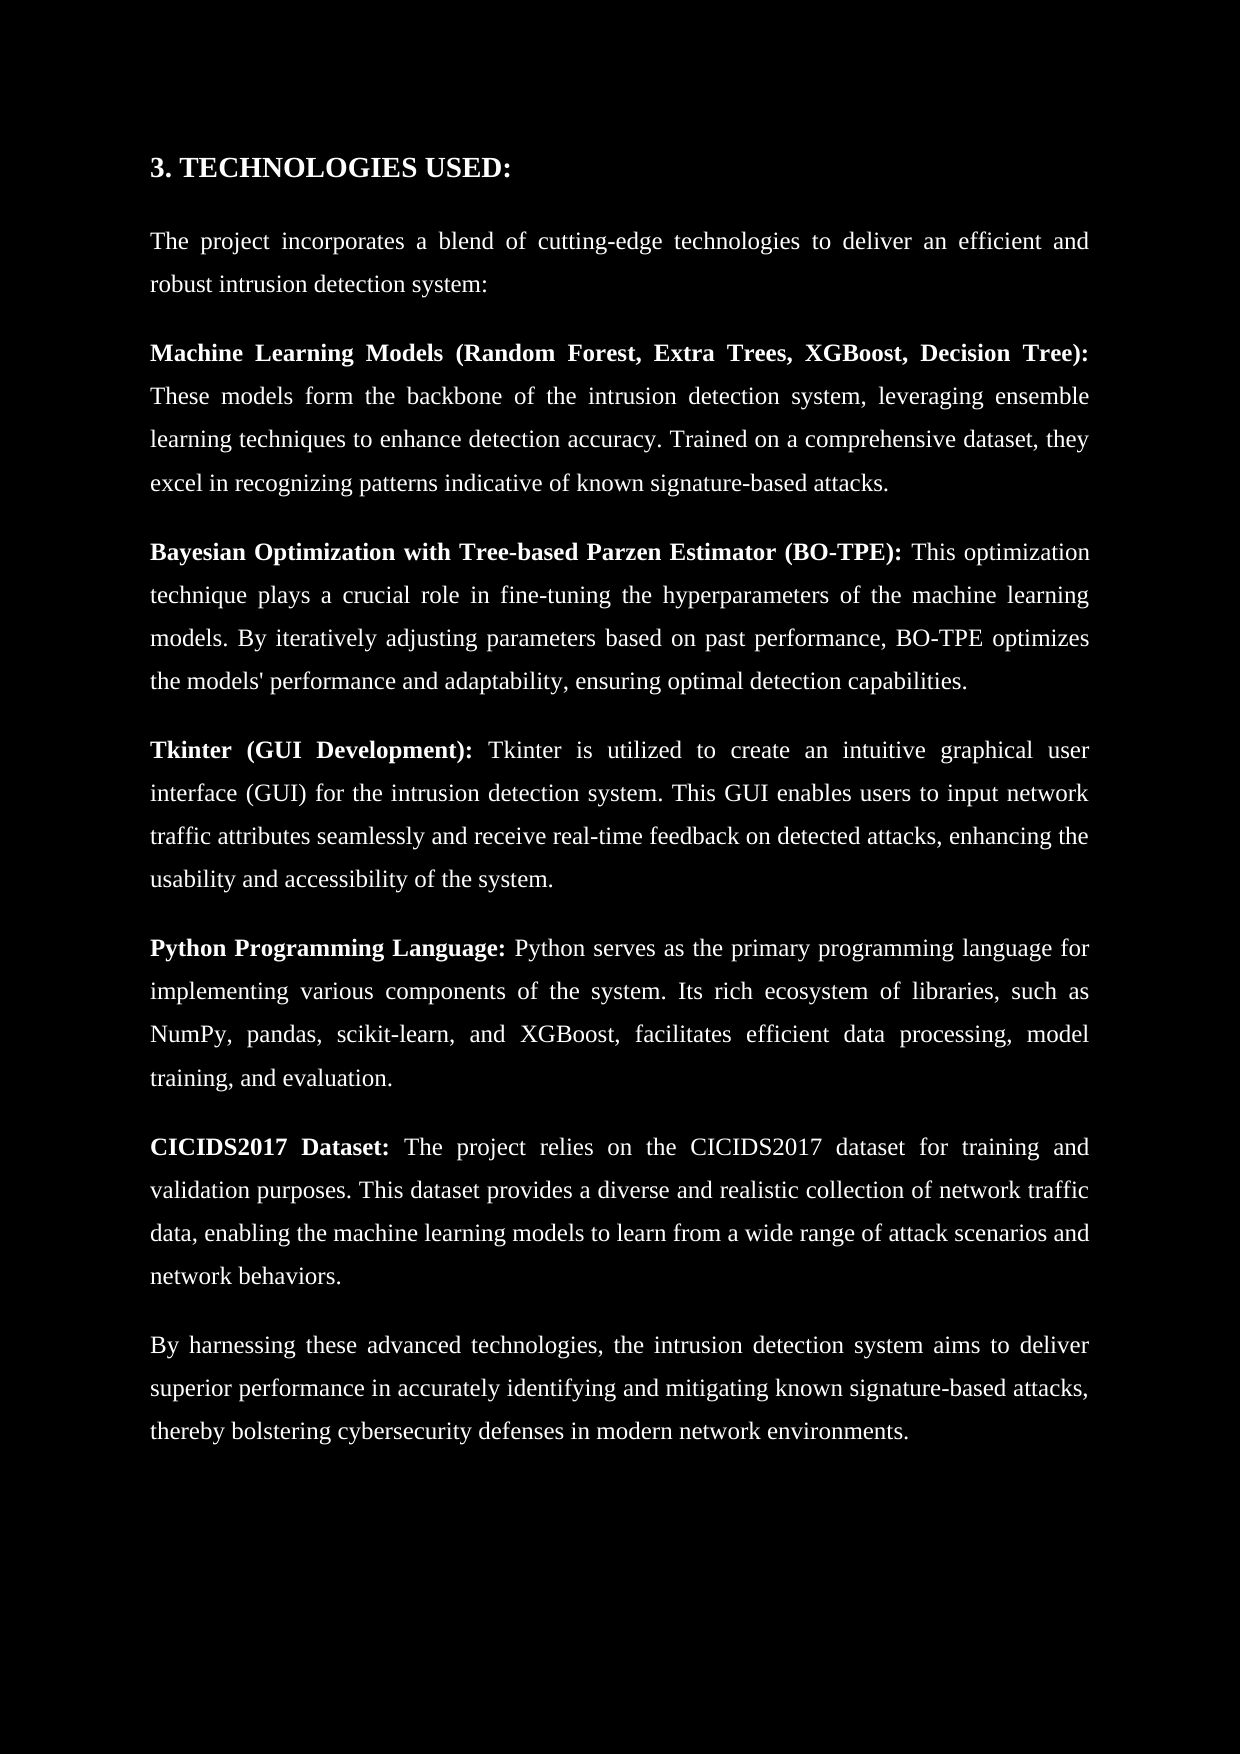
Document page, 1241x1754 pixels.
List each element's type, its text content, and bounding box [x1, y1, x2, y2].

text Tkinter (GUI Development): Tkinter is utilized to create an intuitive graphical user interface (GUI) for the intrusion detection system. This GUI enables users to input network traffic attributes seamlessly and receive real-time feedback on detected attacks, enhancing the usability and accessibility of the system. [150, 735, 1090, 893]
text By harnessing these advanced technologies, the intrusion detection system aims to deliver superior performance in accurately identifying and mitigating known signature-based attacks, thereby bolstering cybersecurity defenses in modern network environments. Top of Form [150, 1330, 1090, 1445]
text CICIDS2017 Dataset: The project relies on the CICIDS2017 dataset for training and validation purposes. This dataset provides a diverse and realistic collection of network traffic data, enabling the machine learning models to learn from a wide range of attack scenarios and network behaviors. [150, 1132, 1090, 1290]
text 3. TECHNOLOGIES USED: [150, 150, 1090, 183]
text The project incorporates a blend of cutting-edge technologies to deliver an efficient and robust intrusion detection system: [150, 226, 1090, 298]
text Bayesian Optimization with Tree-based Parzen Estimator (BO-TPE): This optimization technique plays a crucial role in fine-tuning the hyperparameters of the machine learning models. By iteratively adjusting parameters based on past performance, BO-TPE optimizes the models' performance and adaptability, ensuring optimal detection capabilities. [150, 537, 1090, 695]
text Python Programming Language: Python serves as the primary programming language for implementing various components of the system. Its rich ecosystem of libraries, such as NumPy, pandas, scikit-learn, and XGBoost, facilitates efficient data processing, model training, and evaluation. [150, 933, 1090, 1091]
text Machine Learning Models (Random Forest, Extra Trees, XGBoost, Decision Tree): These models form the backbone of the intrusion detection system, leveraging ensemble learning techniques to enhance detection accuracy. Trained on a comprehensive dataset, they excel in recognizing patterns indicative of known signature-based attacks. [150, 338, 1090, 496]
